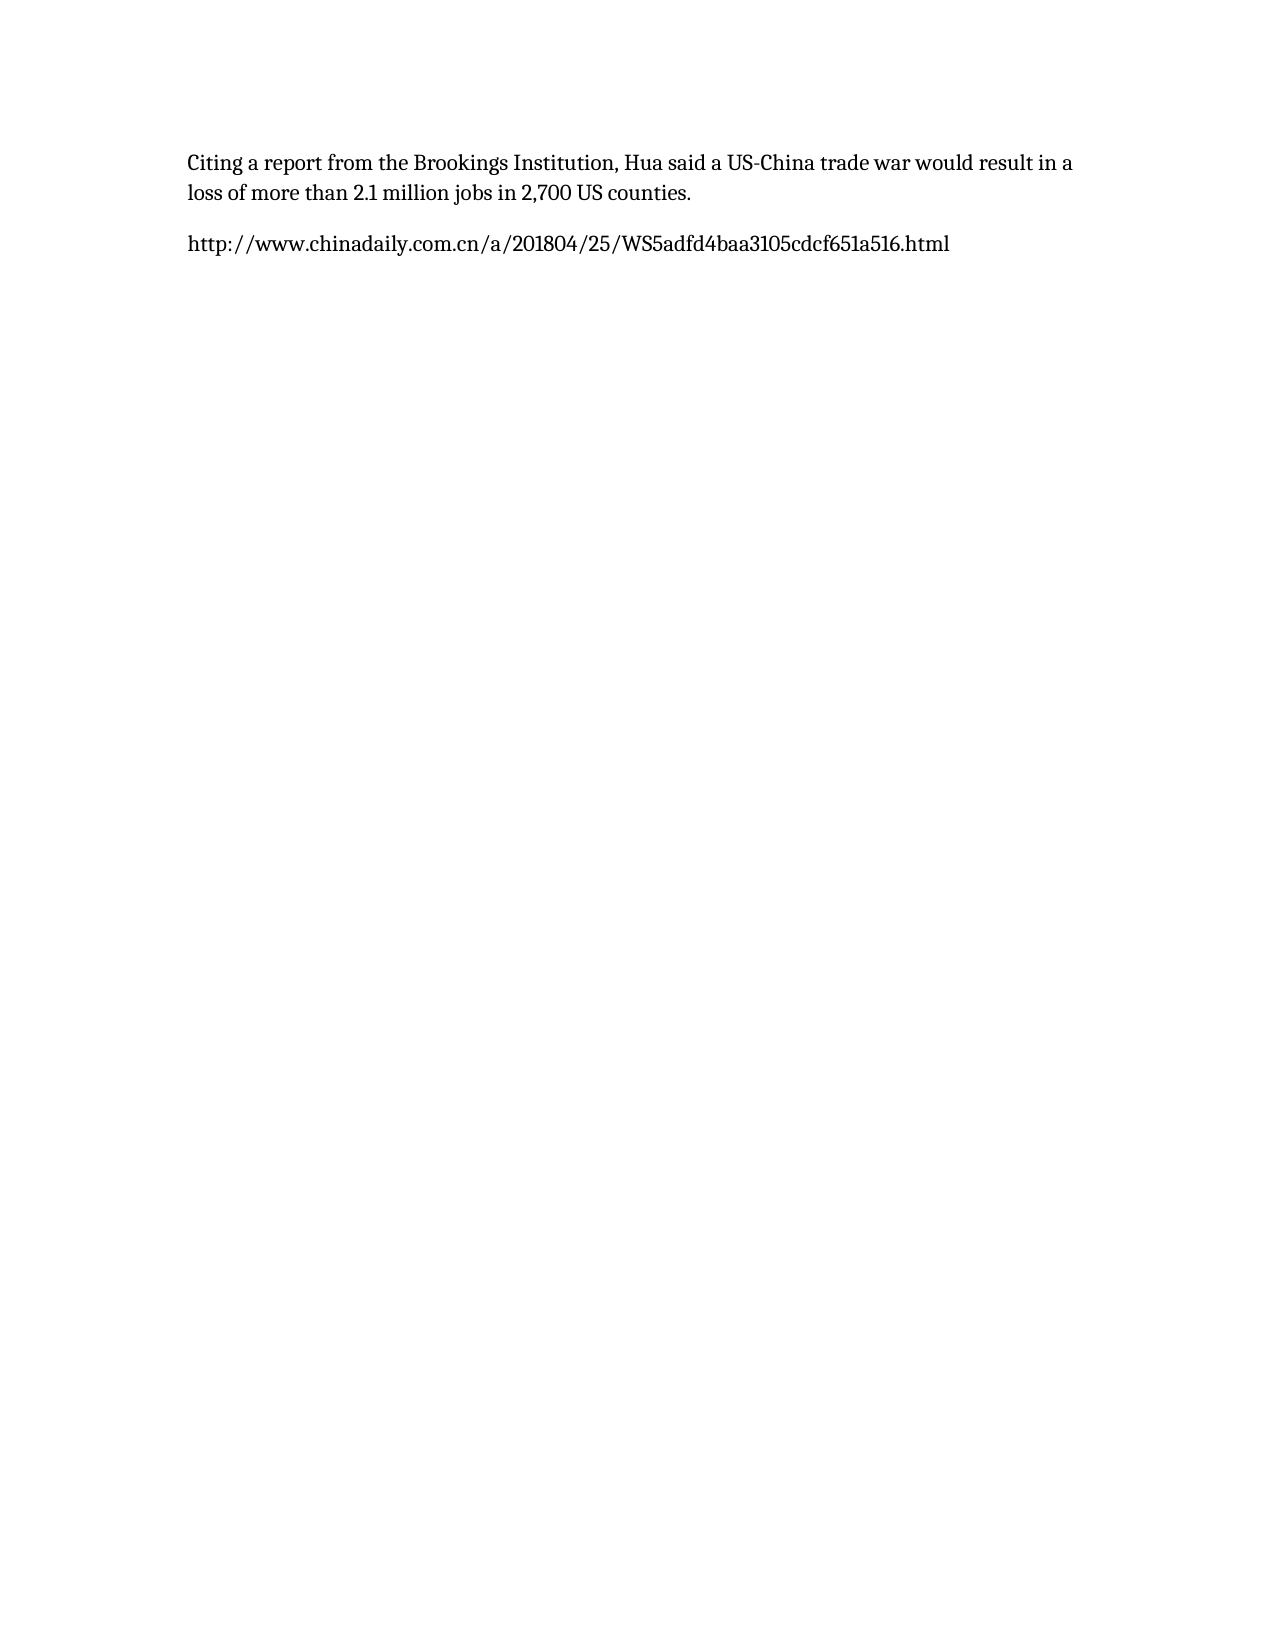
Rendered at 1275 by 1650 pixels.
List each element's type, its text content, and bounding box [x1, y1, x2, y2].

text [187, 150, 1087, 207]
text http://www.chinadaily.com.cn/a/201804/25/WS5adfd4baa3105cdcf651a516.html [187, 231, 1087, 258]
